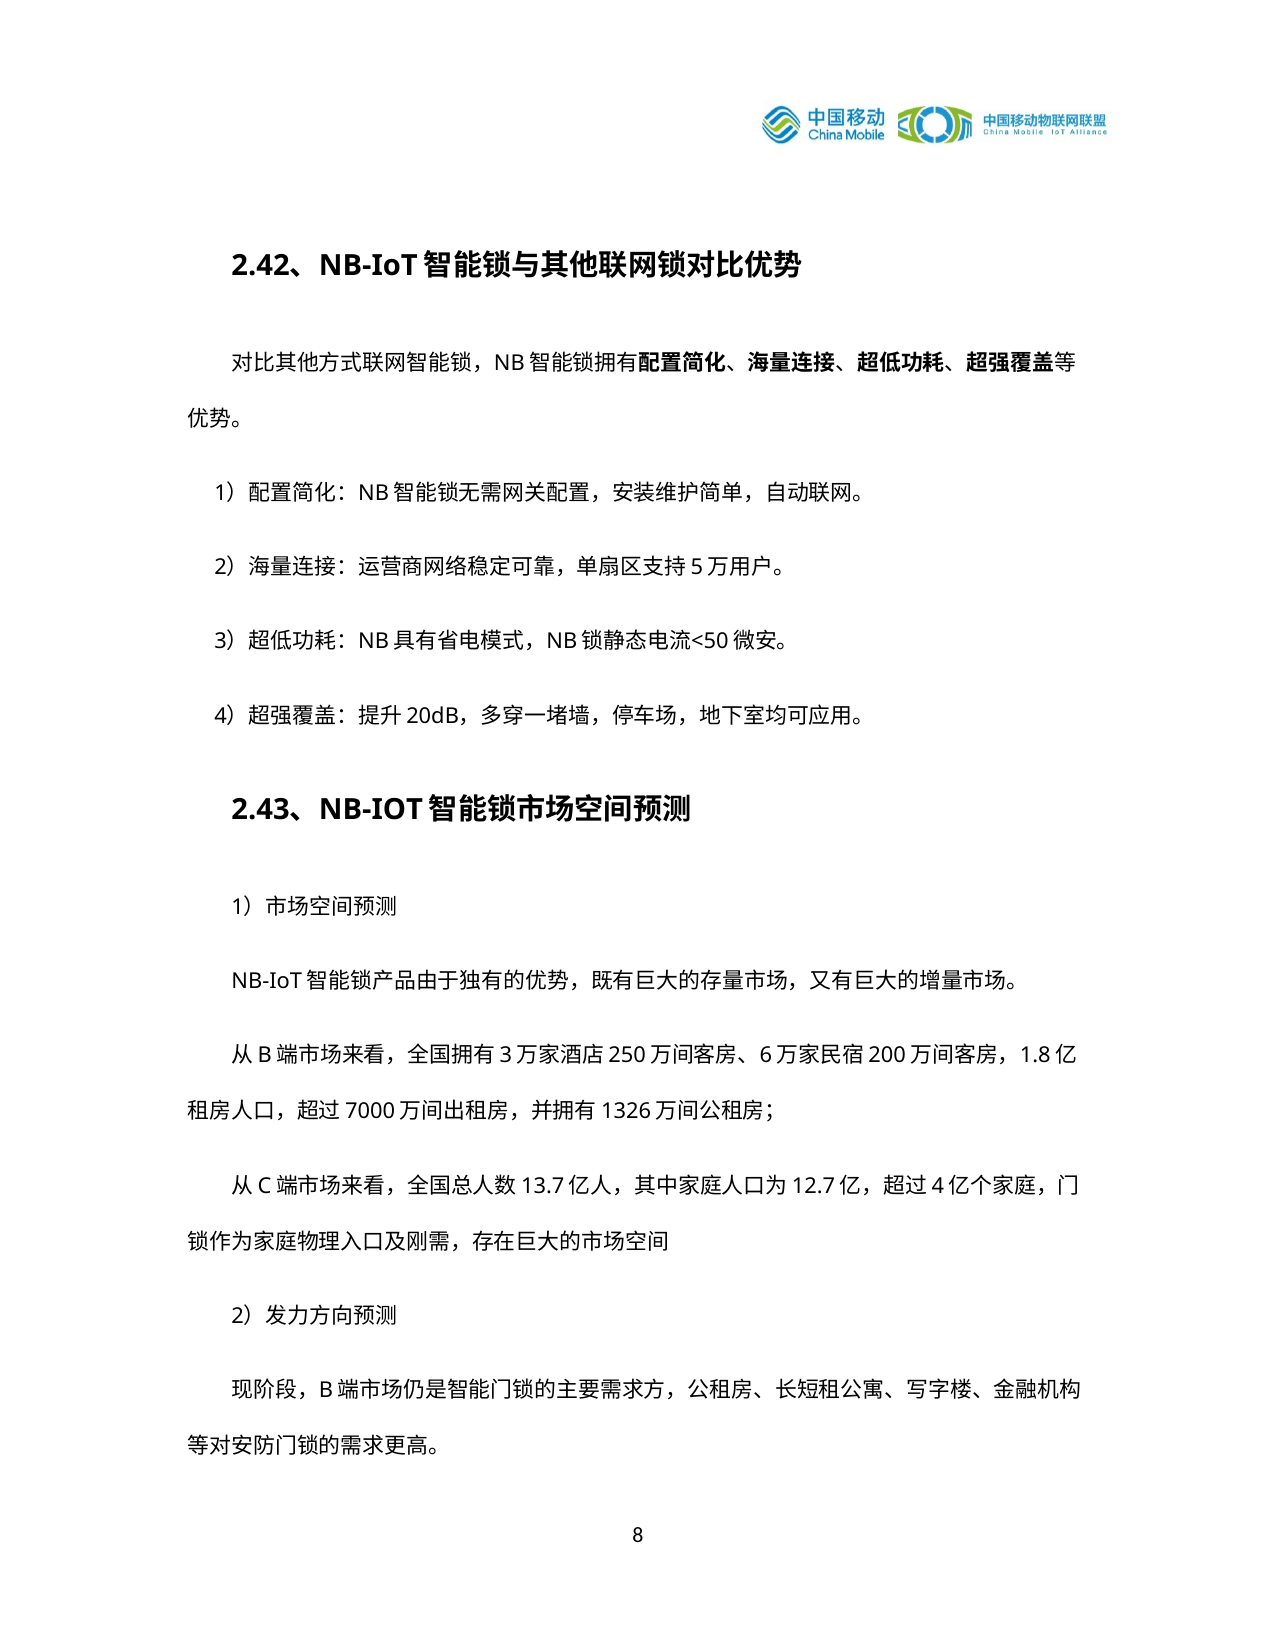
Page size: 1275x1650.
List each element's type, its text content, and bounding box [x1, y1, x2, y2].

text 4）超强覆盖：提升20dB，多穿一堵墙，停车场，地下室均可应用。 [214, 695, 1087, 732]
text NB-IoT智能锁产品由于独有的优势，既有巨大的存量市场，又有巨大的增量市场。 [187, 960, 1087, 998]
text 2.42、NB-IoT智能锁与其他联网锁对比优势 [187, 150, 1087, 300]
text 现阶段，B端市场仍是智能门锁的主要需求方，公租房、长短租公寓、写字楼、金融机构等对安防门锁的需求更高。 [187, 1369, 1087, 1463]
text 对比其他方式联网智能锁，NB智能锁拥有配置简化、海量连接、超低功耗、超强覆盖等优势。 [187, 342, 1087, 436]
text 2）海量连接：运营商网络稳定可靠，单扇区支持5万用户。 [214, 547, 1087, 584]
text 3）超低功耗：NB具有省电模式，NB锁静态电流<50微安。 [214, 621, 1087, 658]
text 从C端市场来看，全国总人数13.7亿人，其中家庭人口为12.7亿，超过4亿个家庭，门锁作为家庭物理入口及刚需，存在巨大的市场空间 [187, 1165, 1087, 1258]
text 1）市场空间预测 [187, 886, 1087, 923]
picture [741, 88, 1124, 165]
text 1）配置简化：NB智能锁无需网关配置，安装维护简单，自动联网。 [214, 472, 1087, 510]
text 从B端市场来看，全国拥有3万家酒店250万间客房、6万家民宿200万间客房，1.8亿租房人口，超过7000万间出租房，并拥有1326万间公租房； [187, 1034, 1087, 1128]
text 2）发力方向预测 [187, 1295, 1087, 1333]
text 2.43、NB-IOT智能锁市场空间预测 [187, 769, 1087, 844]
